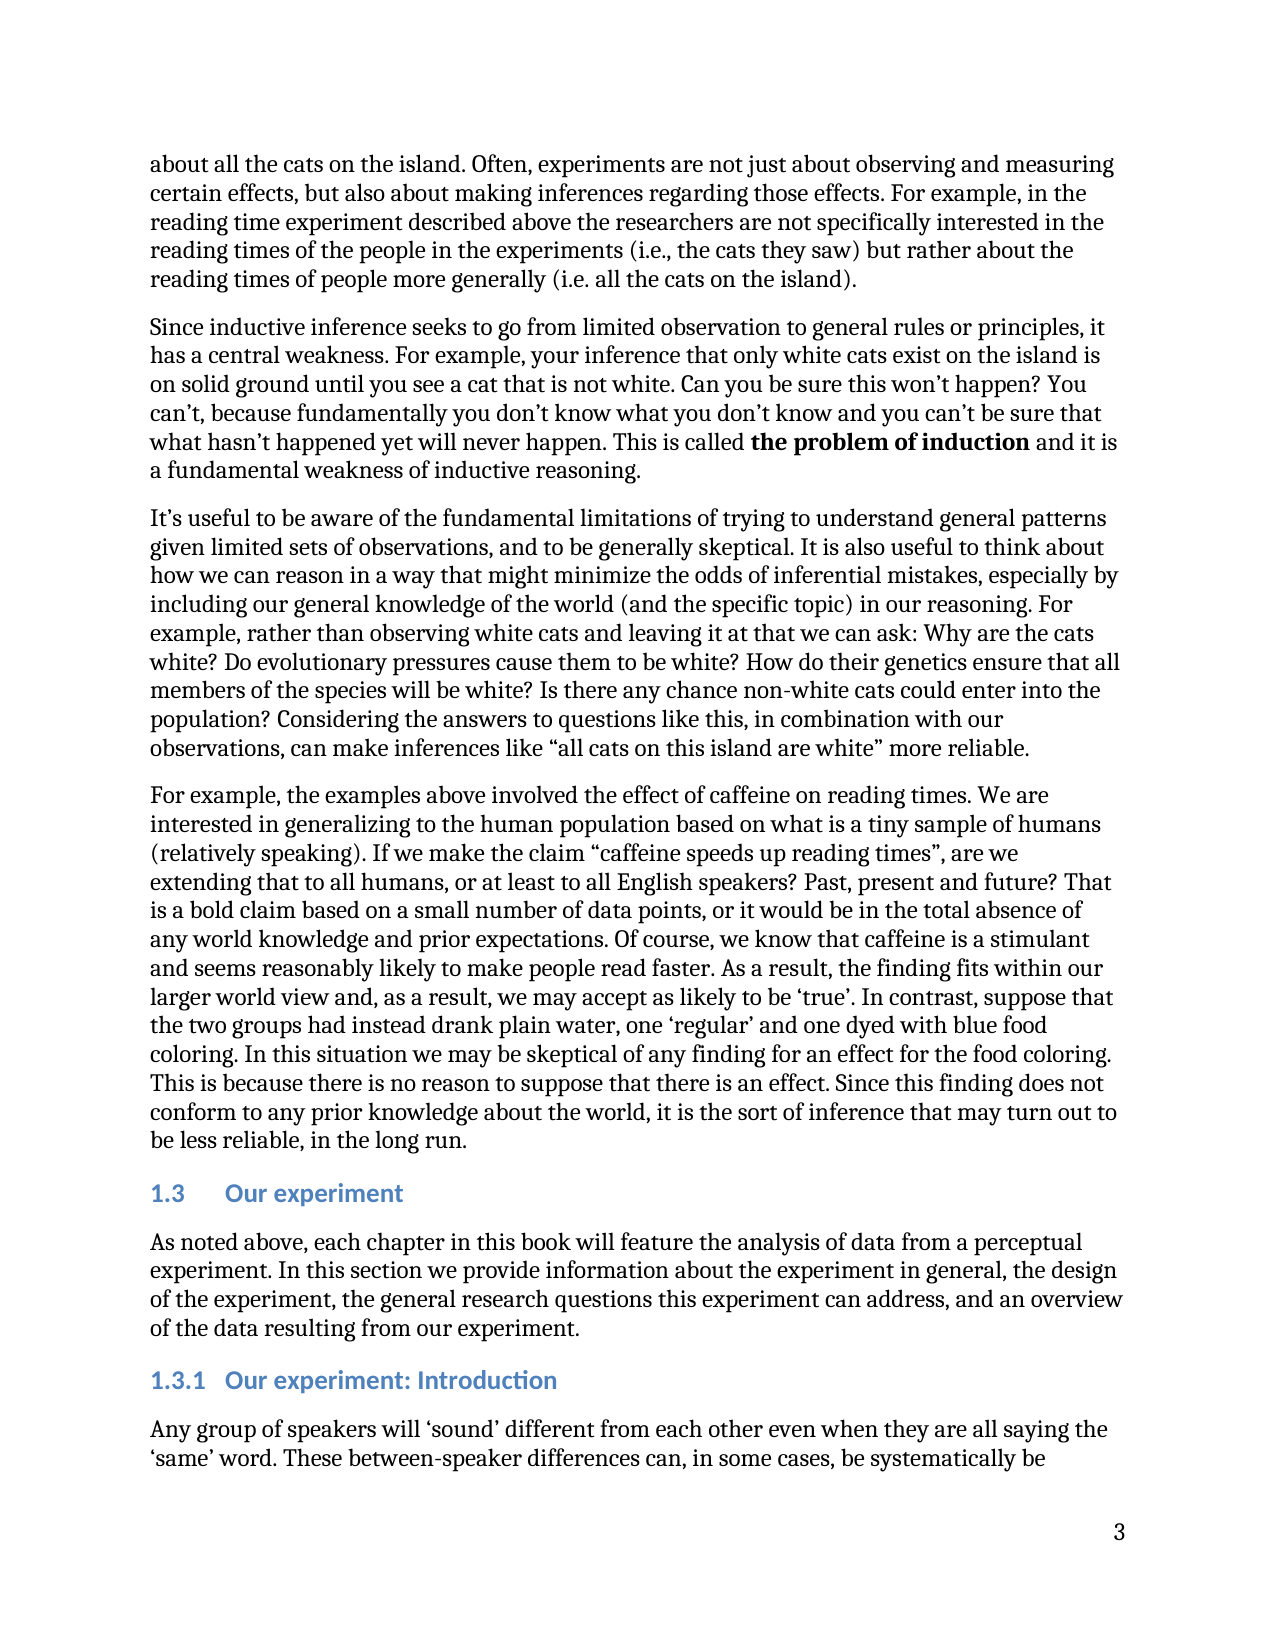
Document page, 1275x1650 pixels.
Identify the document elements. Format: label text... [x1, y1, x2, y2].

subtitle 1.3 Our experiment [150, 1176, 1125, 1209]
text Since inductive inference seeks to go from limited observation to general rules or principles, it has a central weakness. For example, your inference that only white cats exist on the island is on solid ground until you see a cat that is not white. Can you be sure this won’t happen? You can’t, because fundamentally you don’t know what you don’t know and you can’t be sure that what hasn’t happened yet will never happen. This is called the problem of induction and it is a fundamental weakness of inductive reasoning. [150, 312, 1125, 485]
text As noted above, each chapter in this book will feature the analysis of data from a perceptual experiment. In this section we provide information about the experiment in general, the design of the experiment, the general research questions this experiment can address, and an overview of the data resulting from our experiment. [150, 1228, 1125, 1343]
text For example, the examples above involved the effect of caffeine on reading times. We are interested in generalizing to the human population based on what is a tiny sample of humans (relatively speaking). If we make the claim “caffeine speeds up reading times”, are we extending that to all humans, or at least to all English speakers? Past, present and future? That is a bold claim based on a small number of data points, or it would be in the total absence of any world knowledge and prior expectations. Of course, we know that caffeine is a stimulant and seems reasonably likely to make people read faster. As a result, the finding fits within our larger world view and, as a result, we may accept as likely to be ‘true’. In contrast, suppose that the two groups had instead drank plain water, one ‘regular’ and one dyed with blue food coloring. In this situation we may be skeptical of any finding for an effect for the food coloring. This is because there is no reason to suppose that there is an effect. Since this finding does not conform to any prior knowledge about the world, it is the sort of inference that may turn out to be less reliable, in the long run. [150, 781, 1125, 1155]
subtitle 1.3.1 Our experiment: Introduction [150, 1363, 1125, 1396]
text It’s useful to be aware of the fundamental limitations of trying to understand general patterns given limited sets of observations, and to be generally skeptical. It is also useful to think about how we can reason in a way that might minimize the odds of inferential mistakes, especially by including our general knowledge of the world (and the specific topic) in our reasoning. For example, rather than observing white cats and leaving it at that we can ask: Why are the cats white? Do evolutionary pressures cause them to be white? How do their genetics ensure that all members of the species will be white? Is there any chance non-white cats could enter into the population? Considering the answers to questions like this, in combination with our observations, can make inferences like “all cats on this island are white” more reliable. [150, 504, 1125, 762]
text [150, 150, 1125, 294]
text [150, 1415, 1125, 1473]
